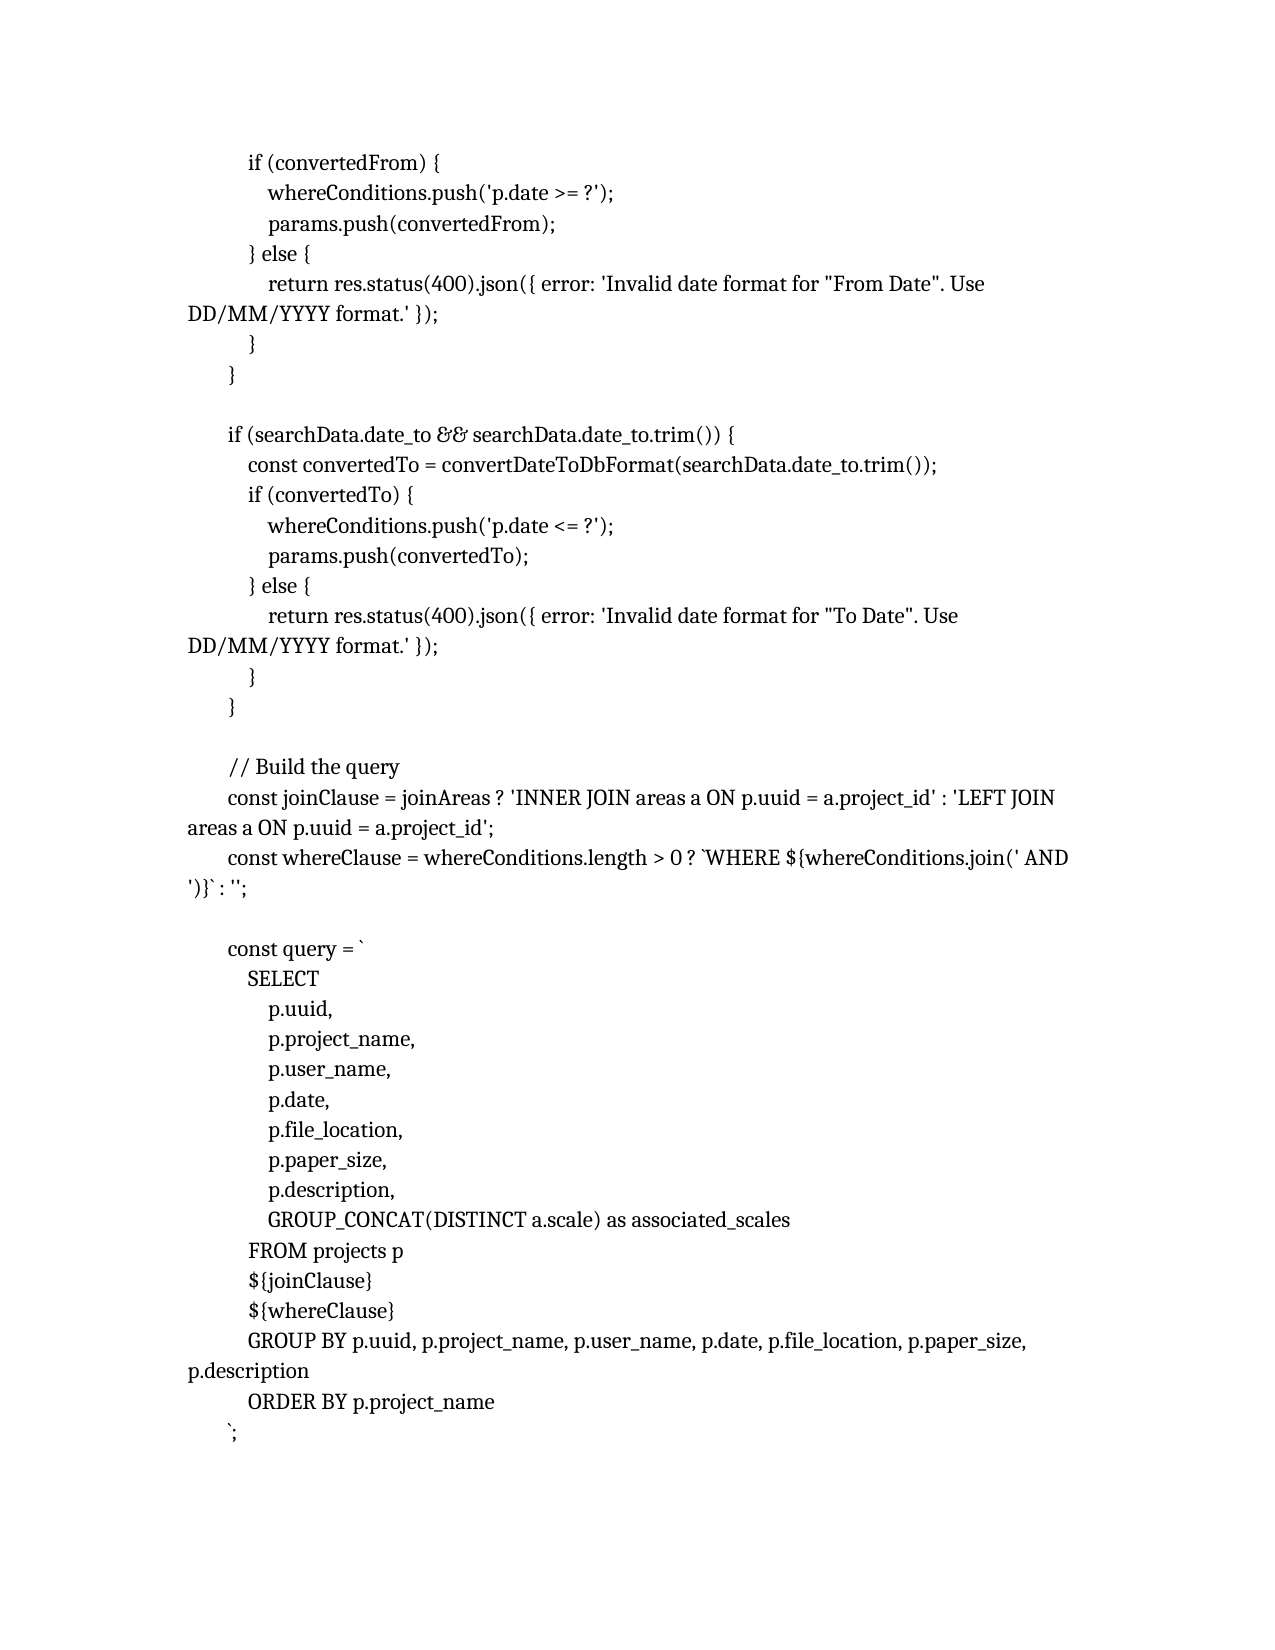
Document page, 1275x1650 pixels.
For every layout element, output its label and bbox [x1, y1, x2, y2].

text [187, 150, 1087, 1475]
